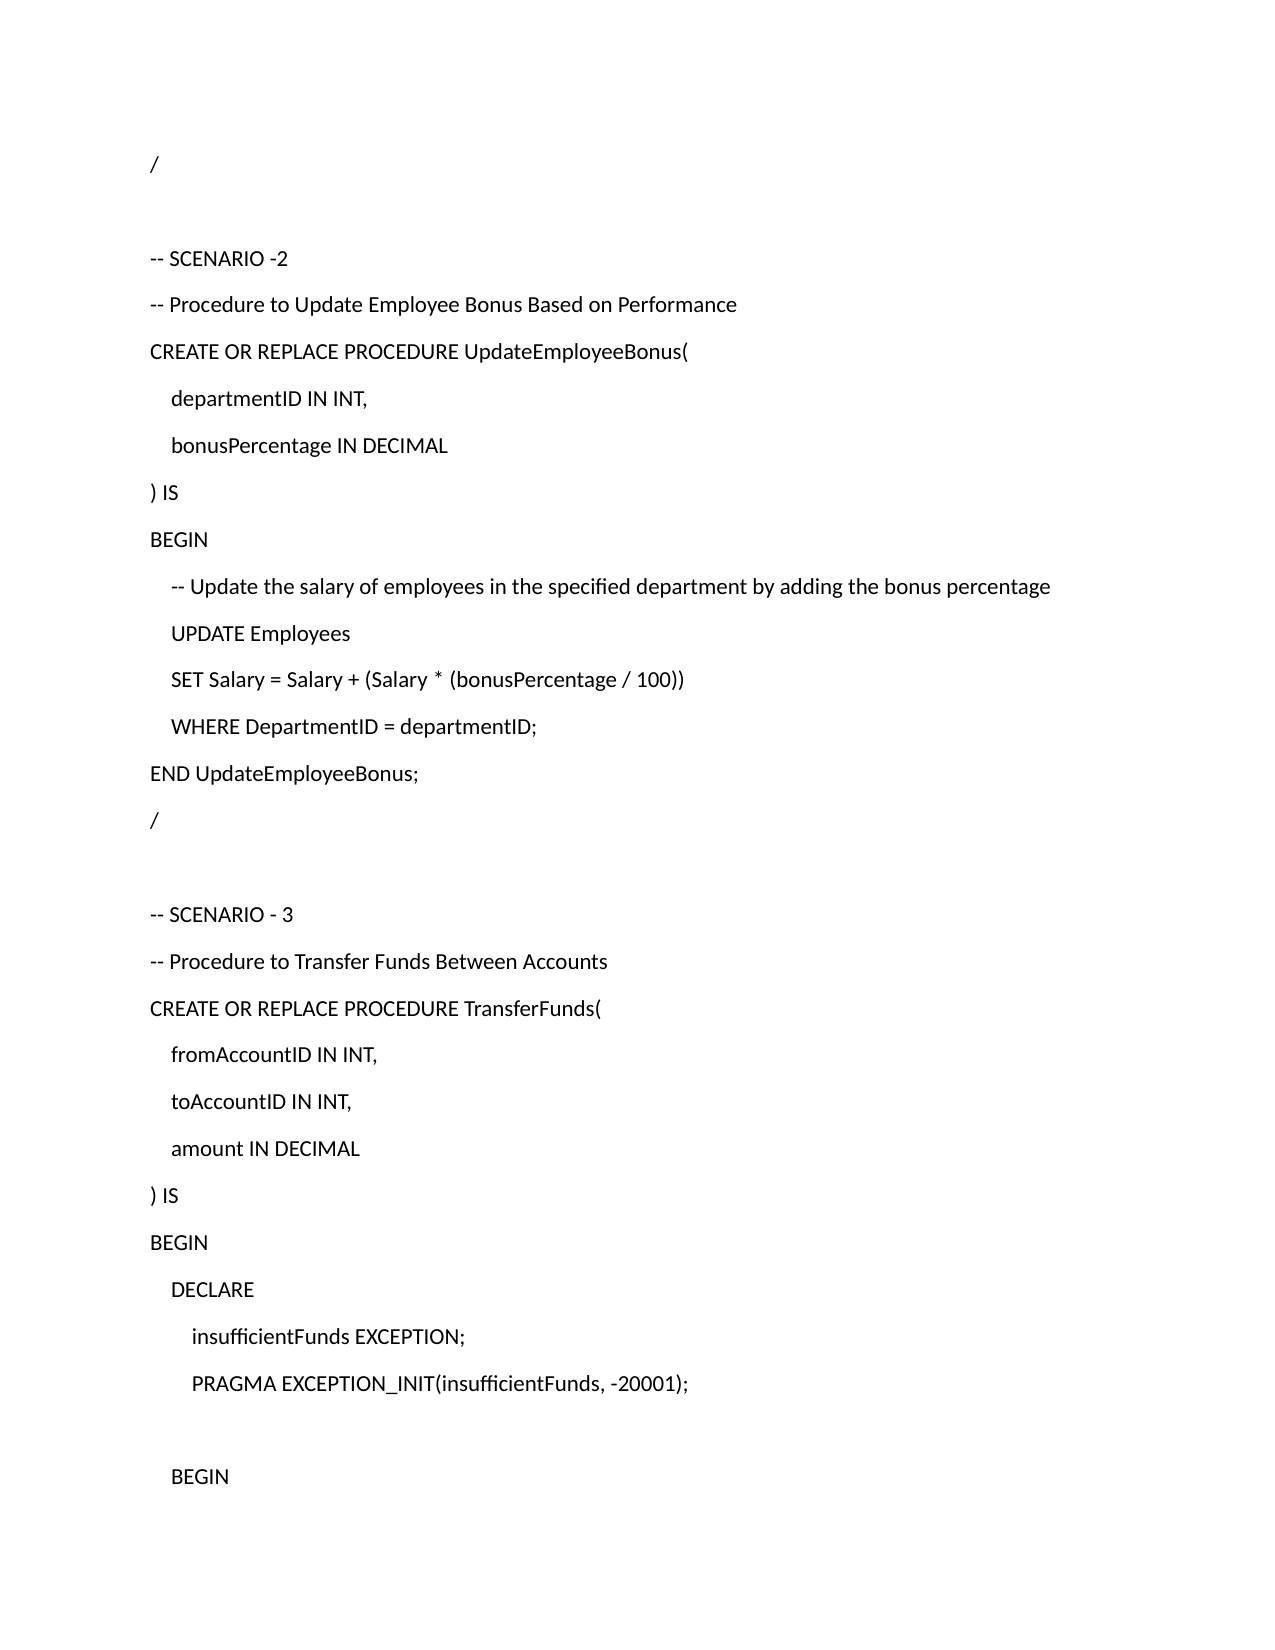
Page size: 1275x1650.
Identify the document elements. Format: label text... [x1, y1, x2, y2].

text BEGIN [150, 1462, 1125, 1491]
text CREATE OR REPLACE PROCEDURE UpdateEmployeeBonus( [150, 337, 1125, 366]
text -- SCENARIO -2 [150, 244, 1125, 272]
text fromAccountID IN INT, [150, 1041, 1125, 1069]
text -- SCENARIO - 3 [150, 900, 1125, 928]
text CREATE OR REPLACE PROCEDURE TransferFunds( [150, 994, 1125, 1022]
text PRAGMA EXCEPTION_INIT(insufficientFunds, -20001); [150, 1369, 1125, 1397]
text / [150, 806, 1125, 834]
text SET Salary = Salary + (Salary * (bonusPercentage / 100)) [150, 666, 1125, 694]
text DECLARE [150, 1275, 1125, 1303]
text -- Update the salary of employees in the specified department by adding the bonus percentage [150, 572, 1125, 600]
text BEGIN [150, 1228, 1125, 1256]
text departmentID IN INT, [150, 384, 1125, 412]
text -- Procedure to Transfer Funds Between Accounts [150, 947, 1125, 975]
text amount IN DECIMAL [150, 1134, 1125, 1162]
text WHERE DepartmentID = departmentID; [150, 712, 1125, 741]
text ) IS [150, 478, 1125, 506]
text toAccountID IN INT, [150, 1087, 1125, 1116]
text BEGIN [150, 525, 1125, 553]
text bonusPercentage IN DECIMAL [150, 431, 1125, 459]
text UPDATE Employees [150, 619, 1125, 647]
text / [150, 150, 1125, 178]
text -- Procedure to Update Employee Bonus Based on Performance [150, 291, 1125, 319]
text END UpdateEmployeeBonus; [150, 759, 1125, 787]
text insufficientFunds EXCEPTION; [150, 1322, 1125, 1350]
text ) IS [150, 1181, 1125, 1209]
